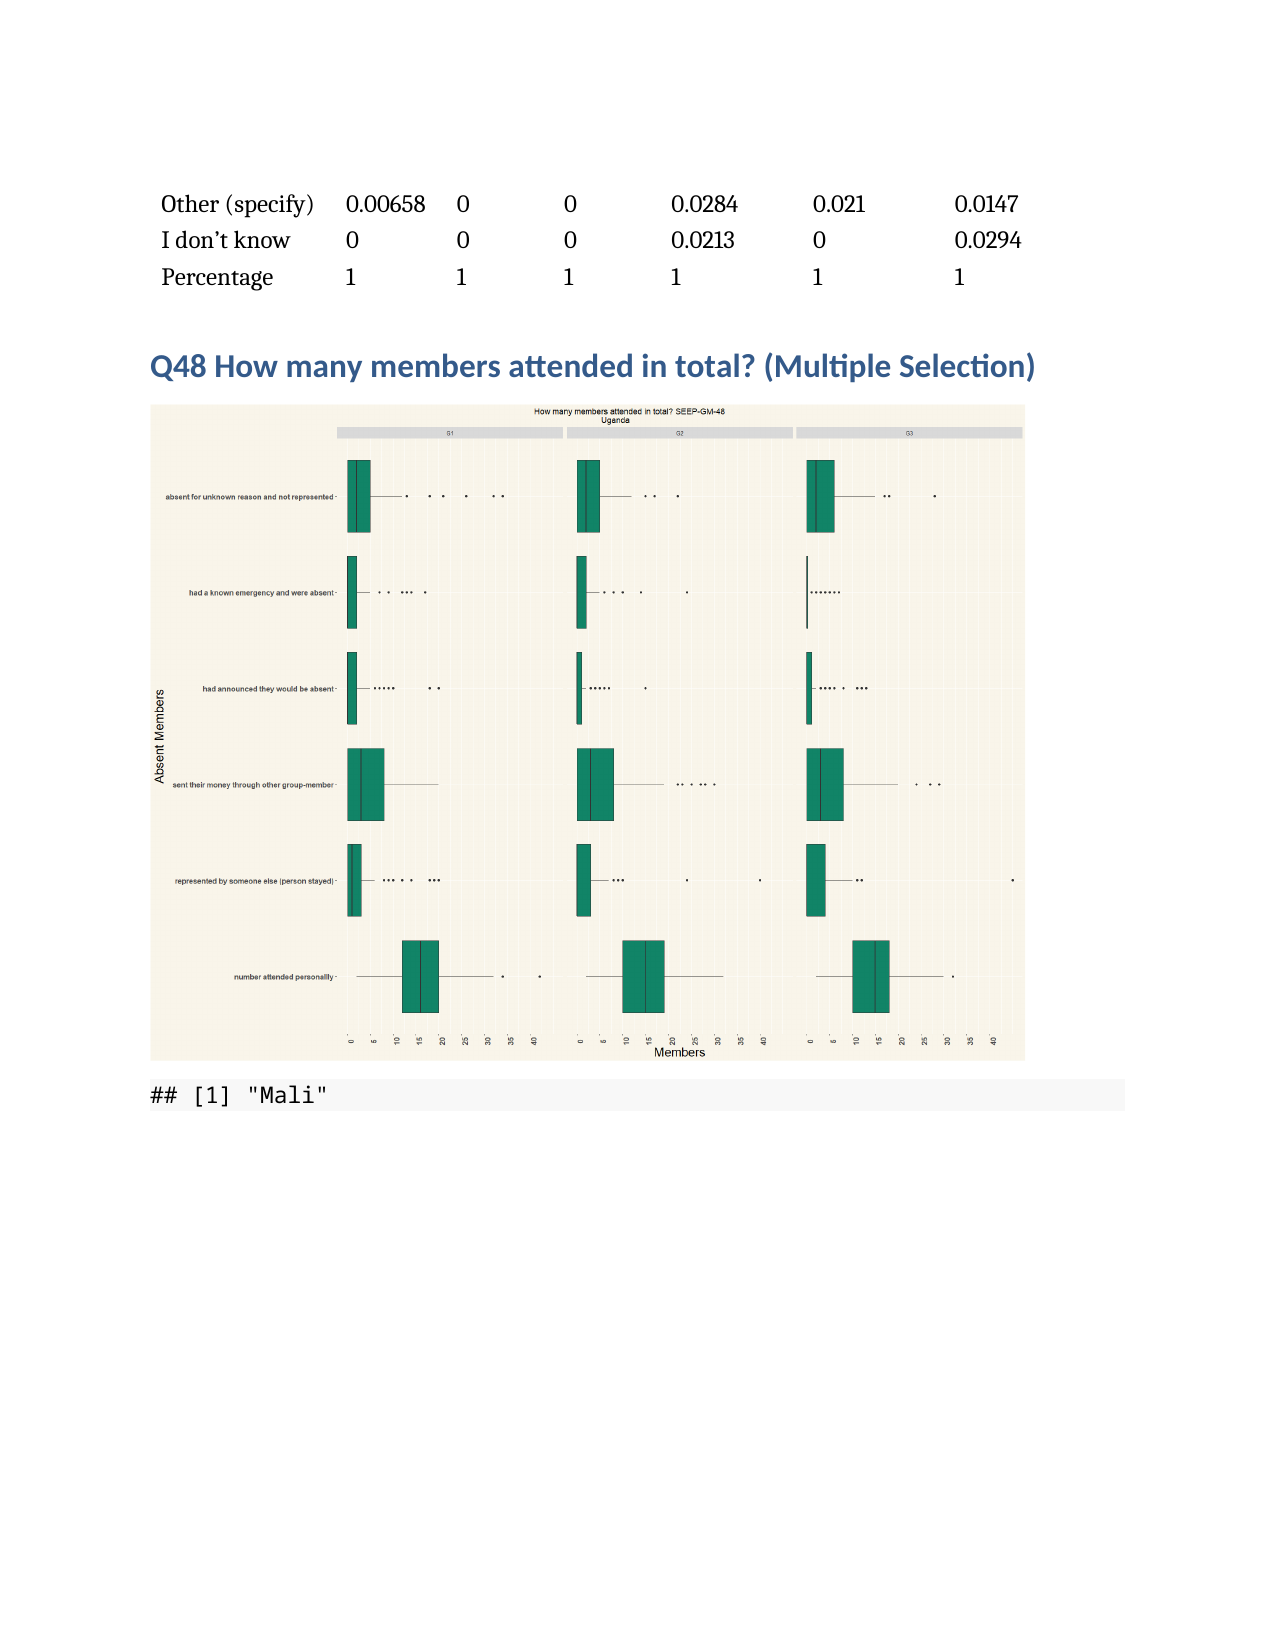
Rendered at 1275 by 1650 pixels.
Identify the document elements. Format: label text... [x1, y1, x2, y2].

text ## [1] "Mali" [150, 1079, 1125, 1111]
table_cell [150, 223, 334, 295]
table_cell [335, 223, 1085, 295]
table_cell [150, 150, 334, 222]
subtitle Q48 How many members attended in total? (Multiple Selection) [150, 345, 1125, 386]
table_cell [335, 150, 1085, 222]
picture [150, 404, 1025, 1061]
